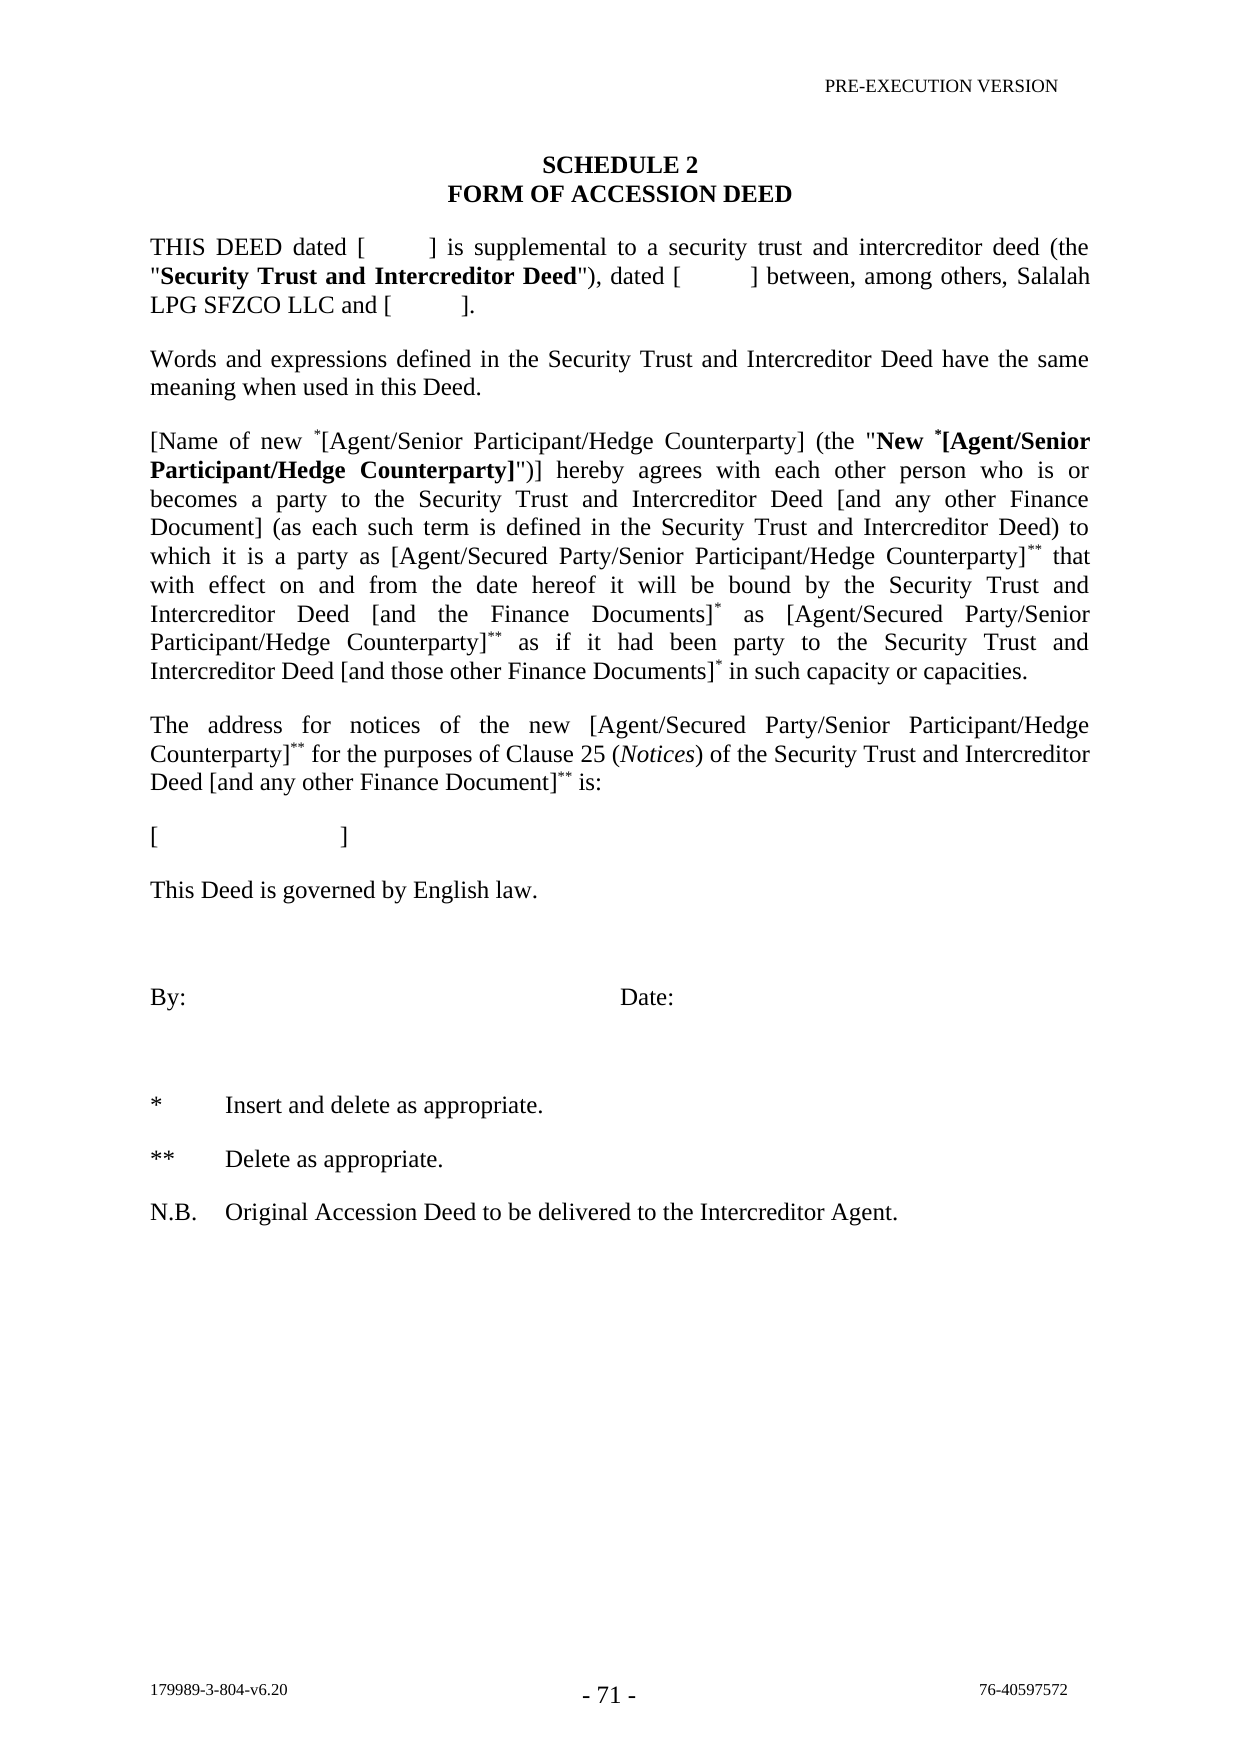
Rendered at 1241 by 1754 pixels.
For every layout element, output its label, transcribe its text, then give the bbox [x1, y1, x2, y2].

text This Deed is governed by English law. [150, 875, 1090, 904]
text The address for notices of the new [Agent/Secured Party/Senior Participant/Hedge Counterparty]** for the purposes of Clause ‎25 (Notices) of the Security Trust and Intercreditor Deed [and any other Finance Document]** is: [150, 710, 1090, 796]
table_header By: [139, 983, 609, 1036]
text ** Delete as appropriate. [150, 1144, 1090, 1172]
text Words and expressions defined in the Security Trust and Intercreditor Deed have the same meaning when used in this Deed. [150, 344, 1090, 401]
text [ ] [150, 821, 1090, 850]
text [Name of new *[Agent/Senior Participant/Hedge Counterparty] (the "New *[Agent/Senior Participant/Hedge Counterparty]")] hereby agrees with each other person who is or becomes a party to the Security Trust and Intercreditor Deed [and any other Finance Document] (as each such term is defined in the Security Trust and Intercreditor Deed) to which it is a party as [Agent/Secured Party/Senior Participant/Hedge Counterparty]** that with effect on and from the date hereof it will be bound by the Security Trust and Intercreditor Deed [and the Finance Documents]* as [Agent/Secured Party/Senior Participant/Hedge Counterparty]** as if it had been party to the Security Trust and Intercreditor Deed [and those other Finance Documents]* in such capacity or capacities. [150, 426, 1090, 685]
text N.B. Original Accession Deed to be delivered to the Intercreditor Agent. [150, 1197, 1090, 1226]
table_header Date: [609, 983, 1079, 1036]
text THIS DEED dated [ ] is supplemental to a security trust and intercreditor deed (the "Security Trust and Intercreditor Deed"), dated [ ] between, among others, Salalah LPG SFZCO LLC and [ ]. [150, 232, 1090, 319]
text Form of Accession Deed [150, 150, 1090, 207]
text * Insert and delete as appropriate. [150, 1090, 1090, 1119]
